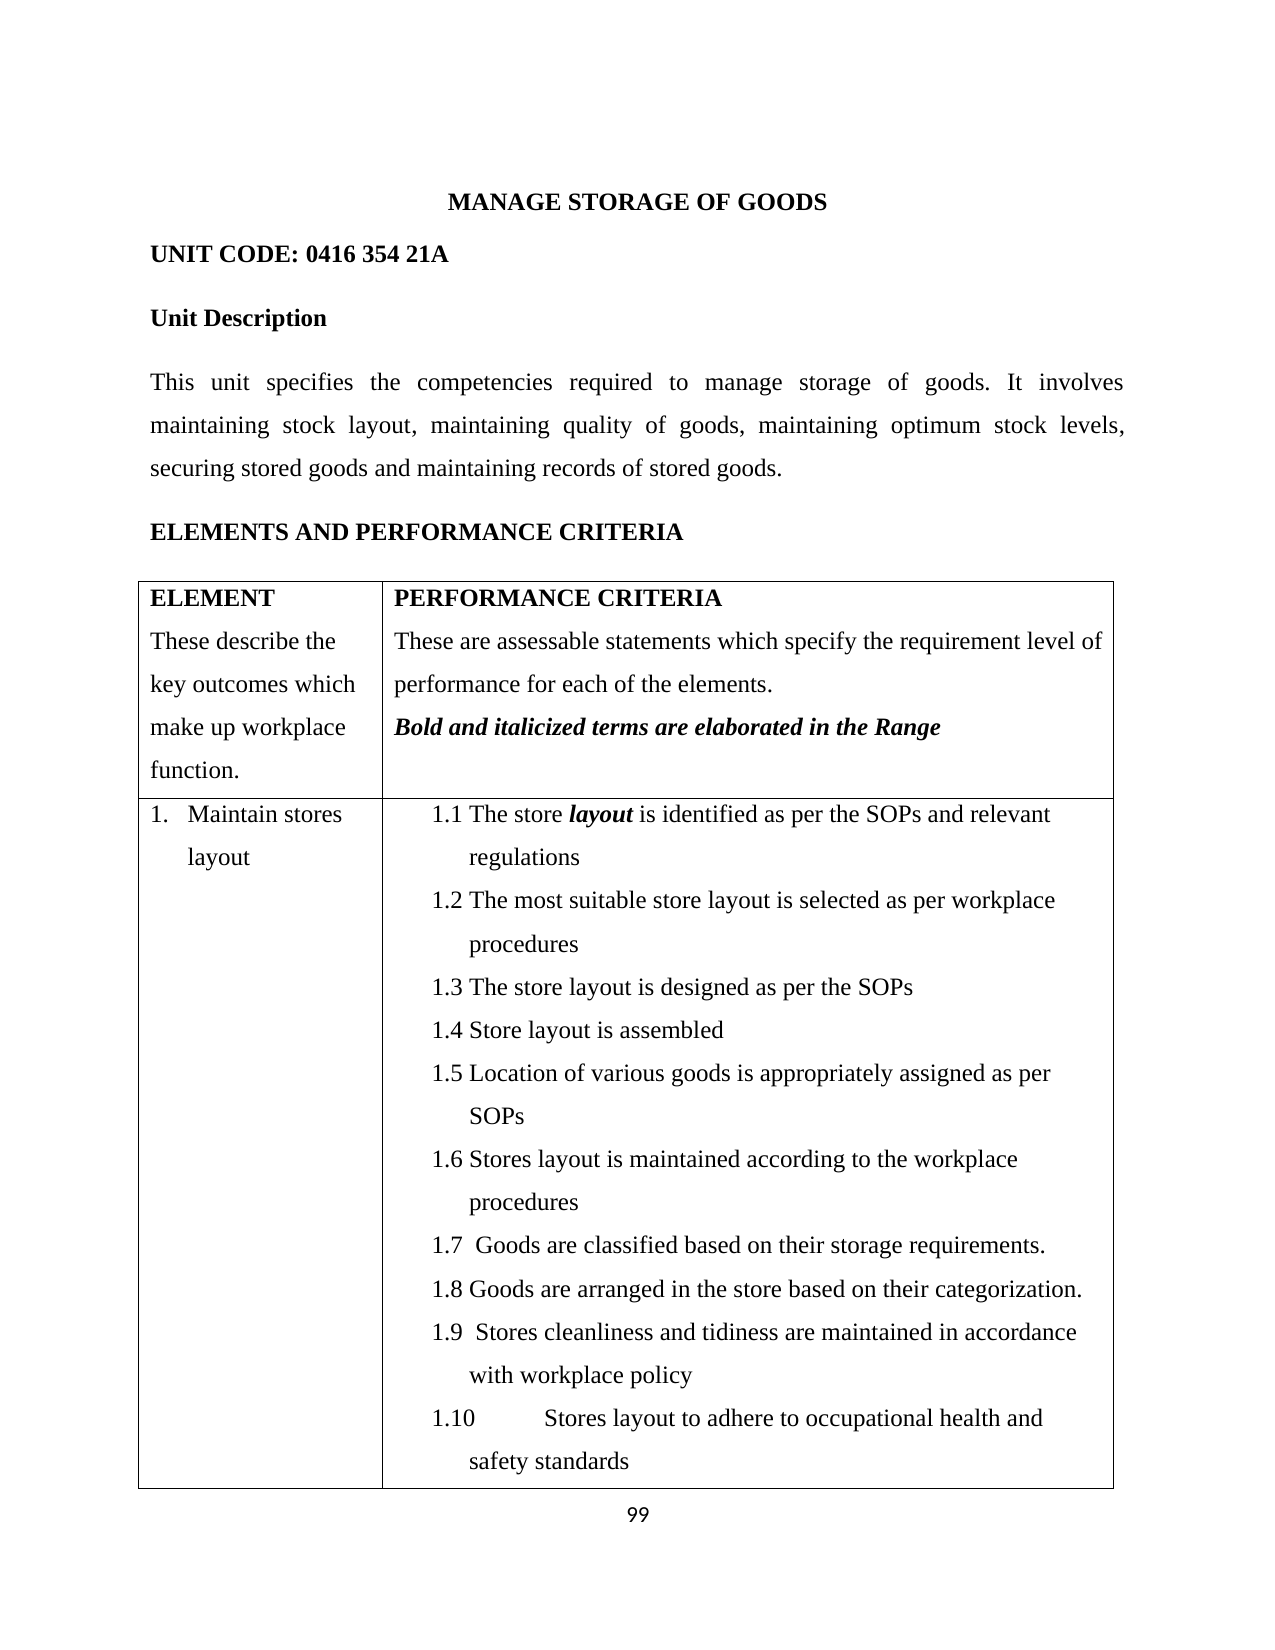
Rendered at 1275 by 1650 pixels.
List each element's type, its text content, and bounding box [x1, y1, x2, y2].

table_header ELEMENT These describe the key outcomes which make up workplace function. [139, 582, 382, 797]
text UNIT CODE: 0416 354 21A [150, 239, 1125, 268]
text This unit specifies the competencies required to manage storage of goods. It involves maintaining stock layout, maintaining quality of goods, maintaining optimum stock levels, securing stored goods and maintaining records of stored goods. [150, 367, 1125, 482]
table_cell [383, 799, 1113, 1488]
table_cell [139, 799, 382, 1488]
text ELEMENTS AND PERFORMANCE CRITERIA [150, 517, 1125, 546]
text Unit Description [150, 303, 1125, 332]
text MANAGE STORAGE OF GOODS [150, 187, 1125, 216]
table_header PERFORMANCE CRITERIA These are assessable statements which specify the requirement level of performance for each of the elements. Bold and italicized terms are elaborated in the Range [383, 582, 1113, 797]
